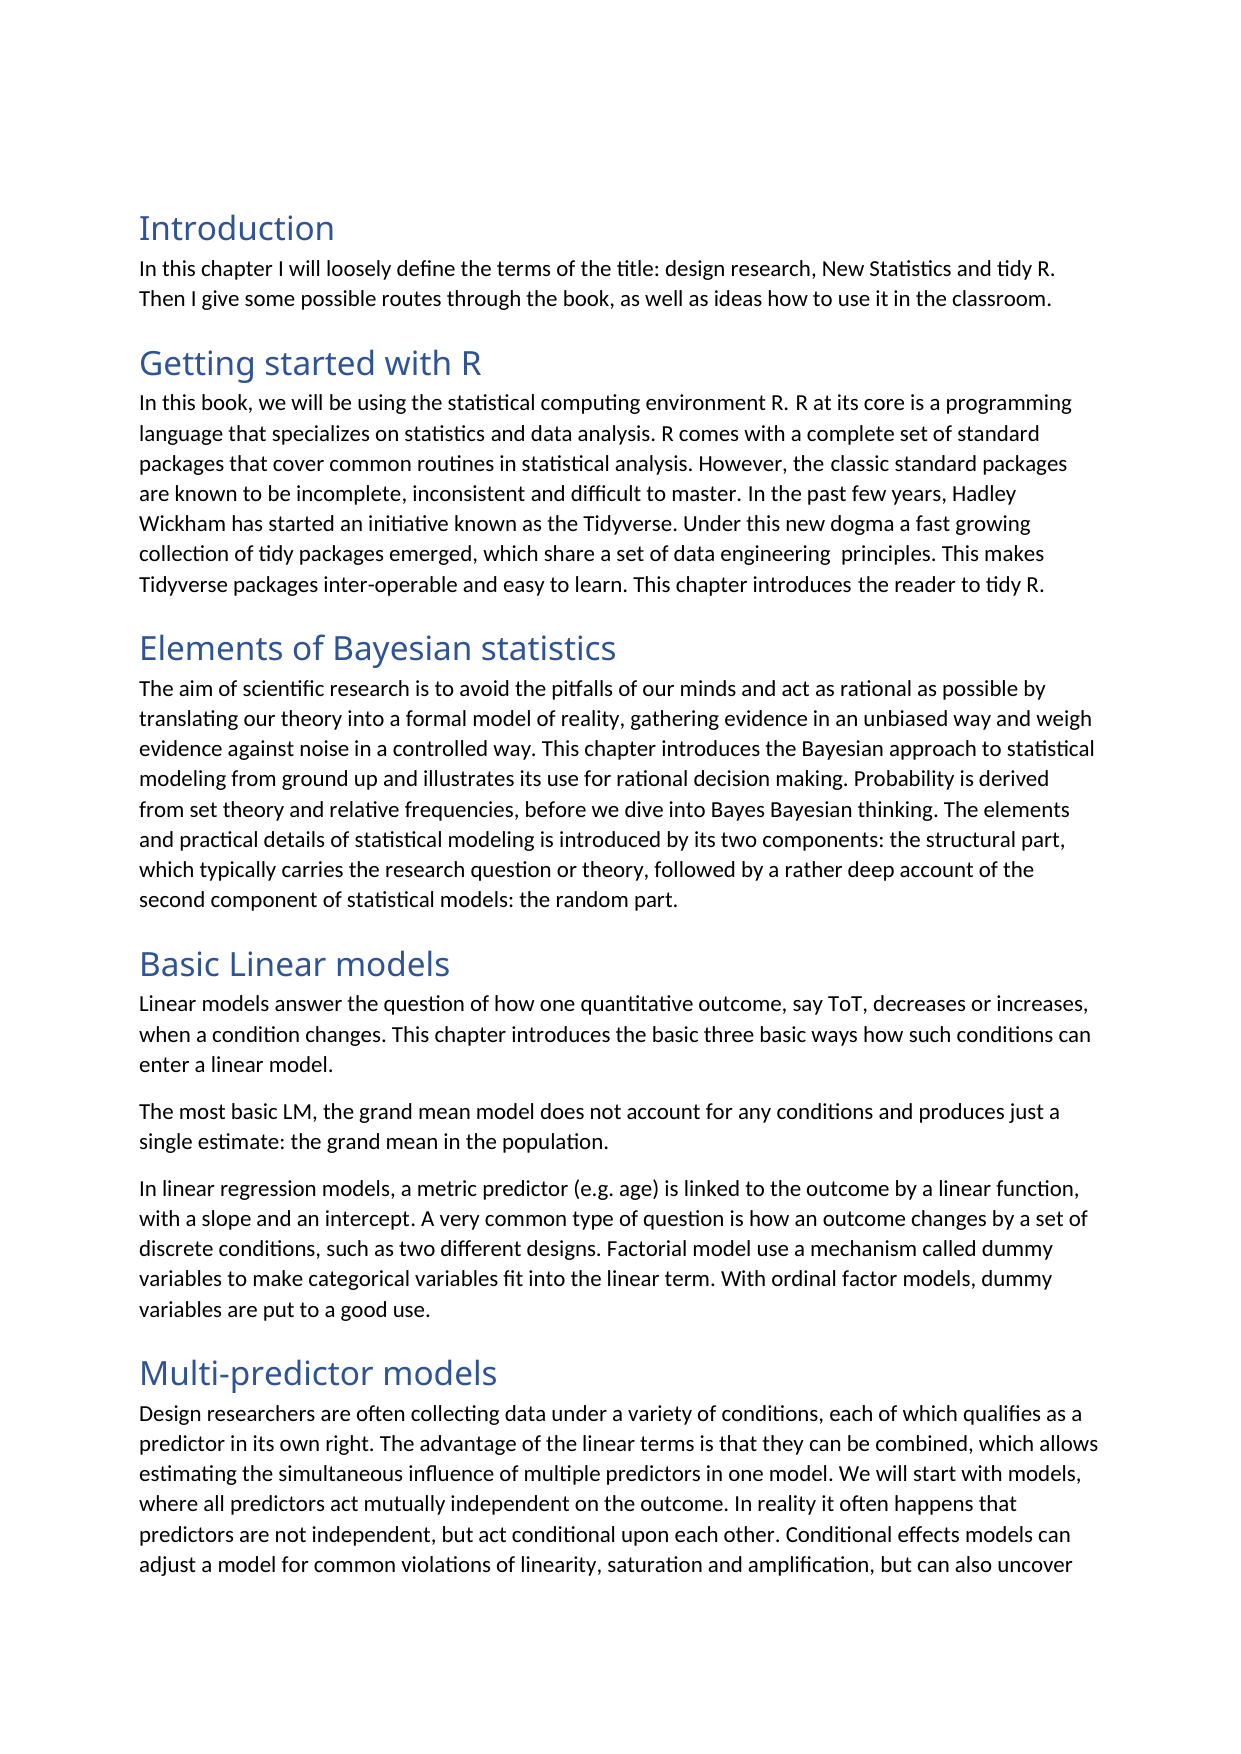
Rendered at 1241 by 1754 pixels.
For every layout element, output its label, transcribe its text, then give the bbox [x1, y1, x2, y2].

subtitle Elements of Bayesian statistics [139, 625, 1101, 670]
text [139, 1399, 1101, 1578]
text In linear regression models, a metric predictor (e.g. age) is linked to the outcome by a linear function, with a slope and an intercept. A very common type of question is how an outcome changes by a set of discrete conditions, such as two different designs. Factorial model use a mechanism called dummy variables to make categorical variables fit into the linear term. With ordinal factor models, dummy variables are put to a good use. [139, 1174, 1101, 1323]
text The aim of scientific research is to avoid the pitfalls of our minds and act as rational as possible by translating our theory into a formal model of reality, gathering evidence in an unbiased way and weigh evidence against noise in a controlled way. This chapter introduces the Bayesian approach to statistical modeling from ground up and illustrates its use for rational decision making. Probability is derived from set theory and relative frequencies, before we dive into Bayes Bayesian thinking. The elements and practical details of statistical modeling is introduced by its two components: the structural part, which typically carries the research question or theory, followed by a rather deep account of the second component of statistical models: the random part. [139, 674, 1101, 913]
text Linear models answer the question of how one quantitative outcome, say ToT, decreases or increases, when a condition changes. This chapter introduces the basic three basic ways how such conditions can enter a linear model. [139, 989, 1101, 1078]
text In this book, we will be using the statistical computing environment R. R at its core is a programming language that specializes on statistics and data analysis. R comes with a complete set of standard packages that cover common routines in statistical analysis. However, the classic standard packages are known to be incomplete, inconsistent and difficult to master. In the past few years, Hadley Wickham has started an initiative known as the Tidyverse. Under this new dogma a fast growing collection of tidy packages emerged, which share a set of data engineering principles. This makes Tidyverse packages inter-operable and easy to learn. This chapter introduces the reader to tidy R. [139, 388, 1101, 598]
text In this chapter I will loosely define the terms of the title: design research, New Statistics and tidy R. Then I give some possible routes through the book, as well as ideas how to use it in the classroom. [139, 254, 1101, 312]
subtitle Multi-predictor models [139, 1350, 1101, 1395]
subtitle Basic Linear models [139, 941, 1101, 986]
text The most basic LM, the grand mean model does not account for any conditions and produces just a single estimate: the grand mean in the population. [139, 1097, 1101, 1155]
subtitle Getting started with R [139, 339, 1101, 385]
subtitle Introduction [139, 205, 1101, 251]
